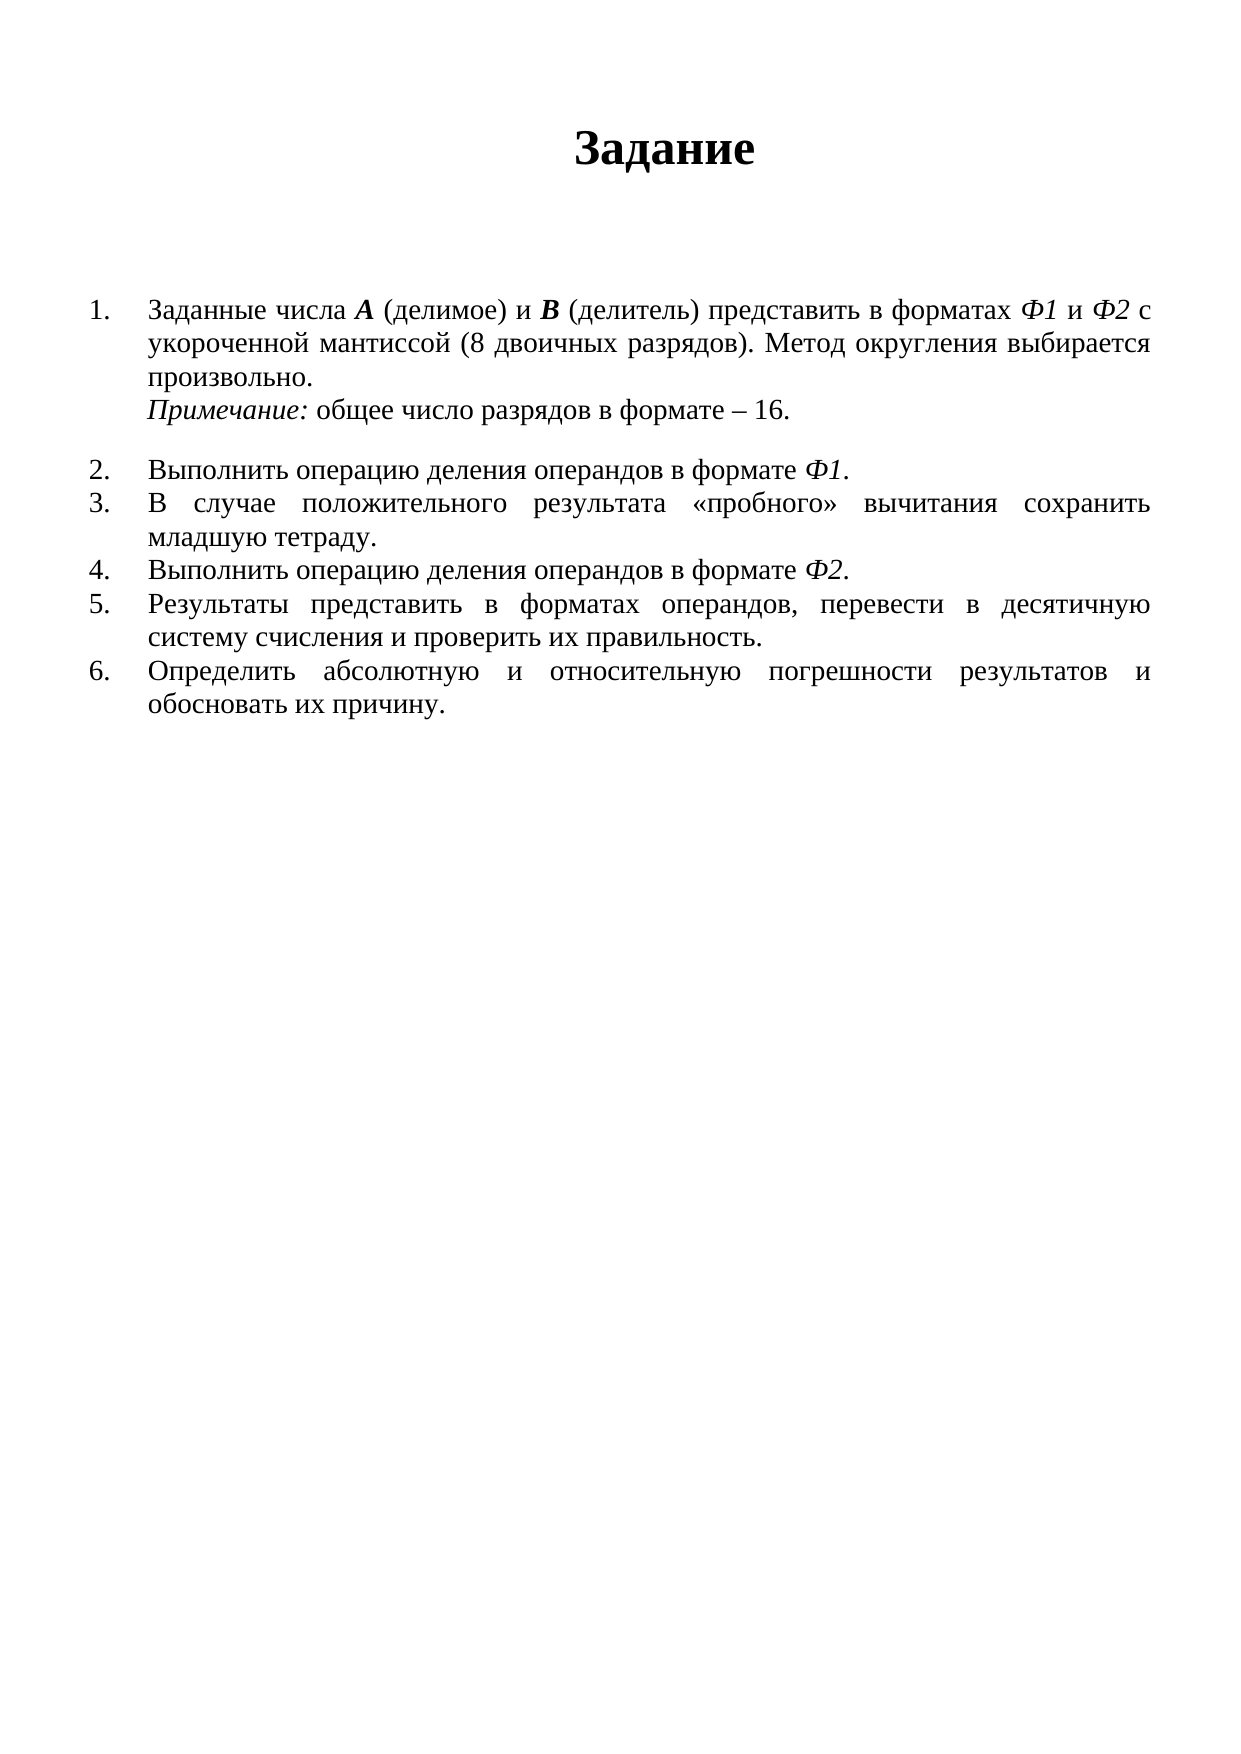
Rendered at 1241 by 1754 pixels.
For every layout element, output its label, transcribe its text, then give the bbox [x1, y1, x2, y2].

list Заданные числа А (делимое) и В (делитель) представить в форматах Ф1 и Ф2 с укороченной мантиссой (8 двоичных разрядов). Метод округления выбирается произвольно. [88, 292, 1152, 392]
list Определить абсолютную и относительную погрешности результатов и обосновать их причину. [88, 653, 1152, 720]
list Результаты представить в форматах операндов, перевести в десятичную систему счисления и проверить их правильность. [88, 586, 1152, 653]
list Выполнить операцию деления операндов в формате Ф2. [88, 552, 1152, 586]
text Задание [177, 118, 1152, 176]
list Выполнить операцию деления операндов в формате Ф1. [88, 452, 1152, 485]
list В случае положительного результата «пробного» вычитания сохранить младшую тетраду. [88, 485, 1152, 552]
text Примечание: общее число разрядов в формате – 16. [88, 392, 1152, 426]
